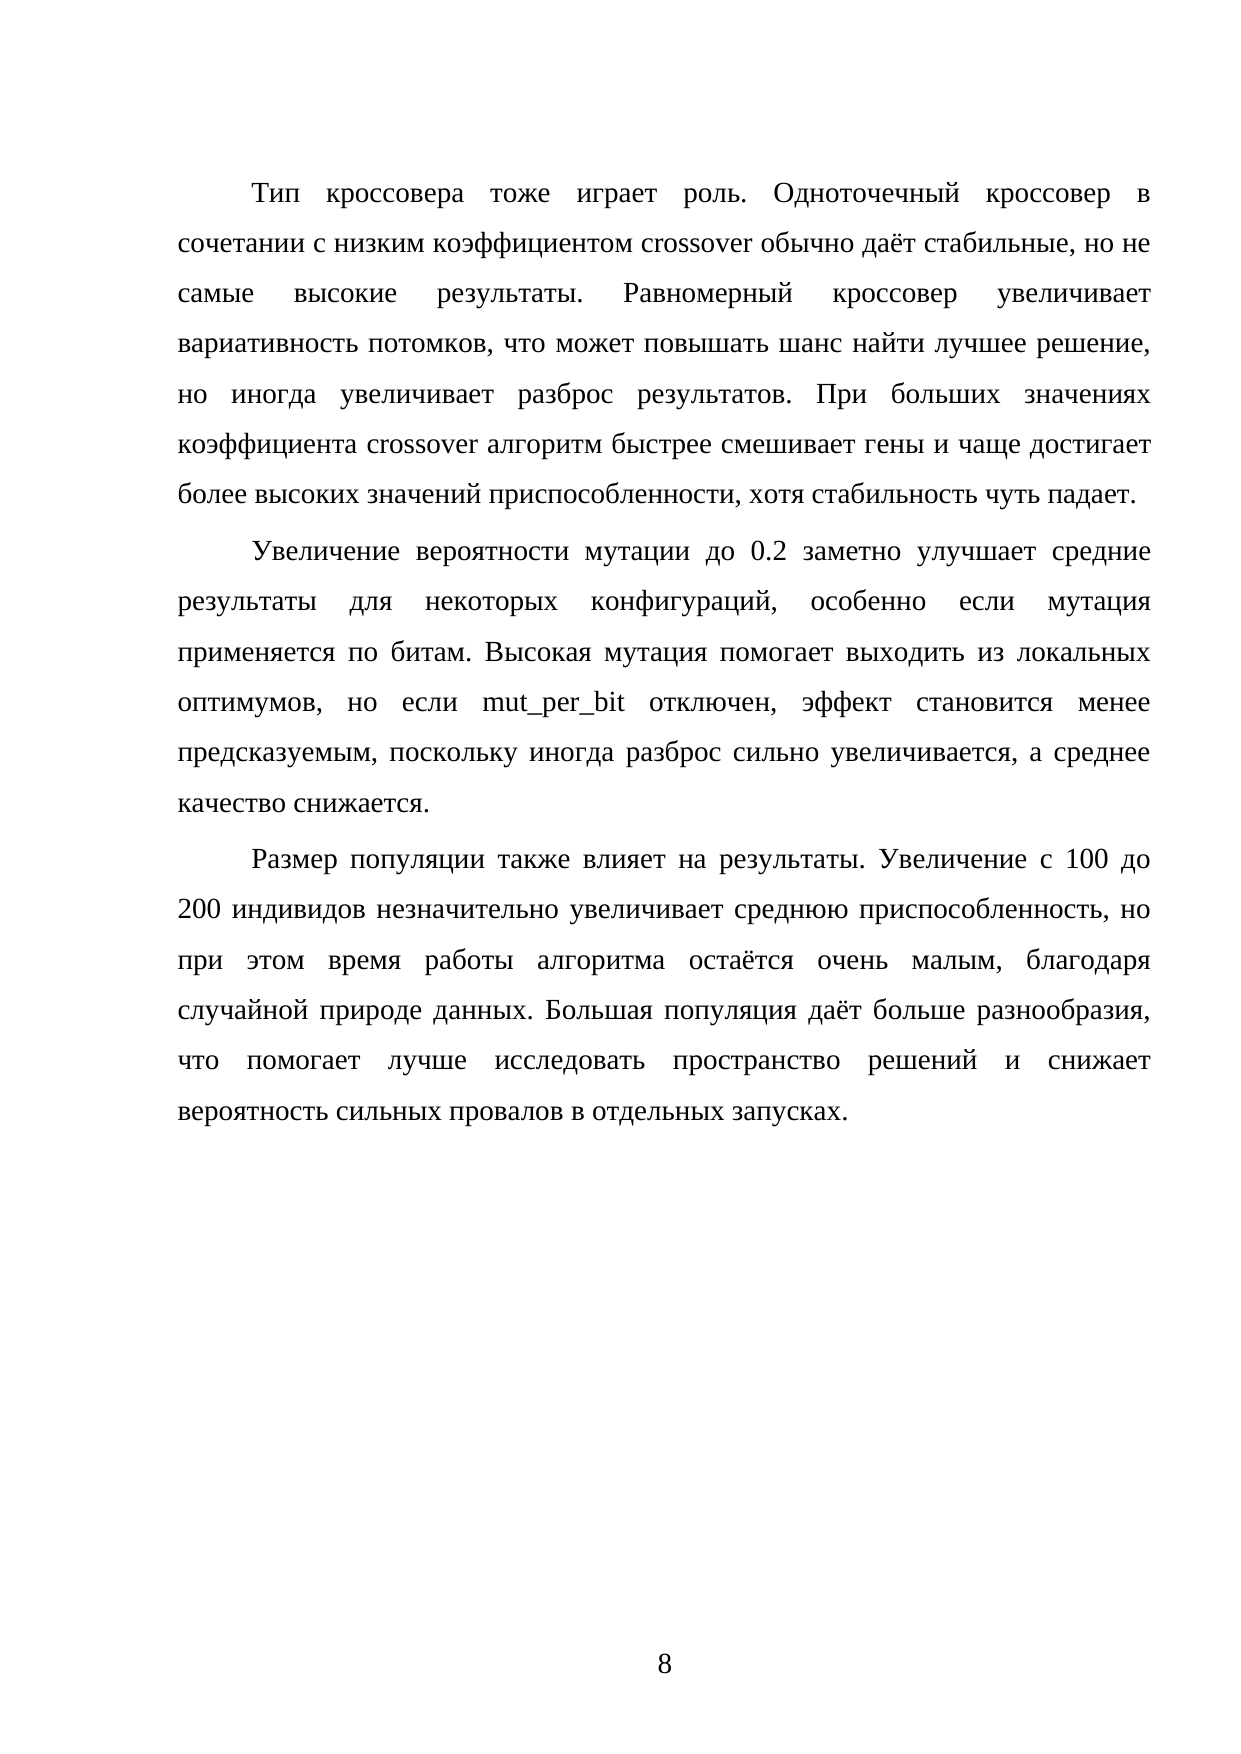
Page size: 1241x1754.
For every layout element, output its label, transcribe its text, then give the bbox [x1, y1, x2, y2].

text Тип кроссовера тоже играет роль. Одноточечный кроссовер в сочетании с низким коэффициентом crossover обычно даёт стабильные, но не самые высокие результаты. Равномерный кроссовер увеличивает вариативность потомков, что может повышать шанс найти лучшее решение, но иногда увеличивает разброс результатов. При больших значениях коэффициента crossover алгоритм быстрее смешивает гены и чаще достигает более высоких значений приспособленности, хотя стабильность чуть падает. [177, 175, 1152, 510]
text Увеличение вероятности мутации до 0.2 заметно улучшает средние результаты для некоторых конфигураций, особенно если мутация применяется по битам. Высокая мутация помогает выходить из локальных оптимумов, но если mut_per_bit отключен, эффект становится менее предсказуемым, поскольку иногда разброс сильно увеличивается, а среднее качество снижается. [177, 533, 1152, 818]
text Размер популяции также влияет на результаты. Увеличение с 100 до 200 индивидов незначительно увеличивает среднюю приспособленность, но при этом время работы алгоритма остаётся очень малым, благодаря случайной природе данных. Большая популяция даёт больше разнообразия, что помогает лучше исследовать пространство решений и снижает вероятность сильных провалов в отдельных запусках. [177, 841, 1152, 1126]
